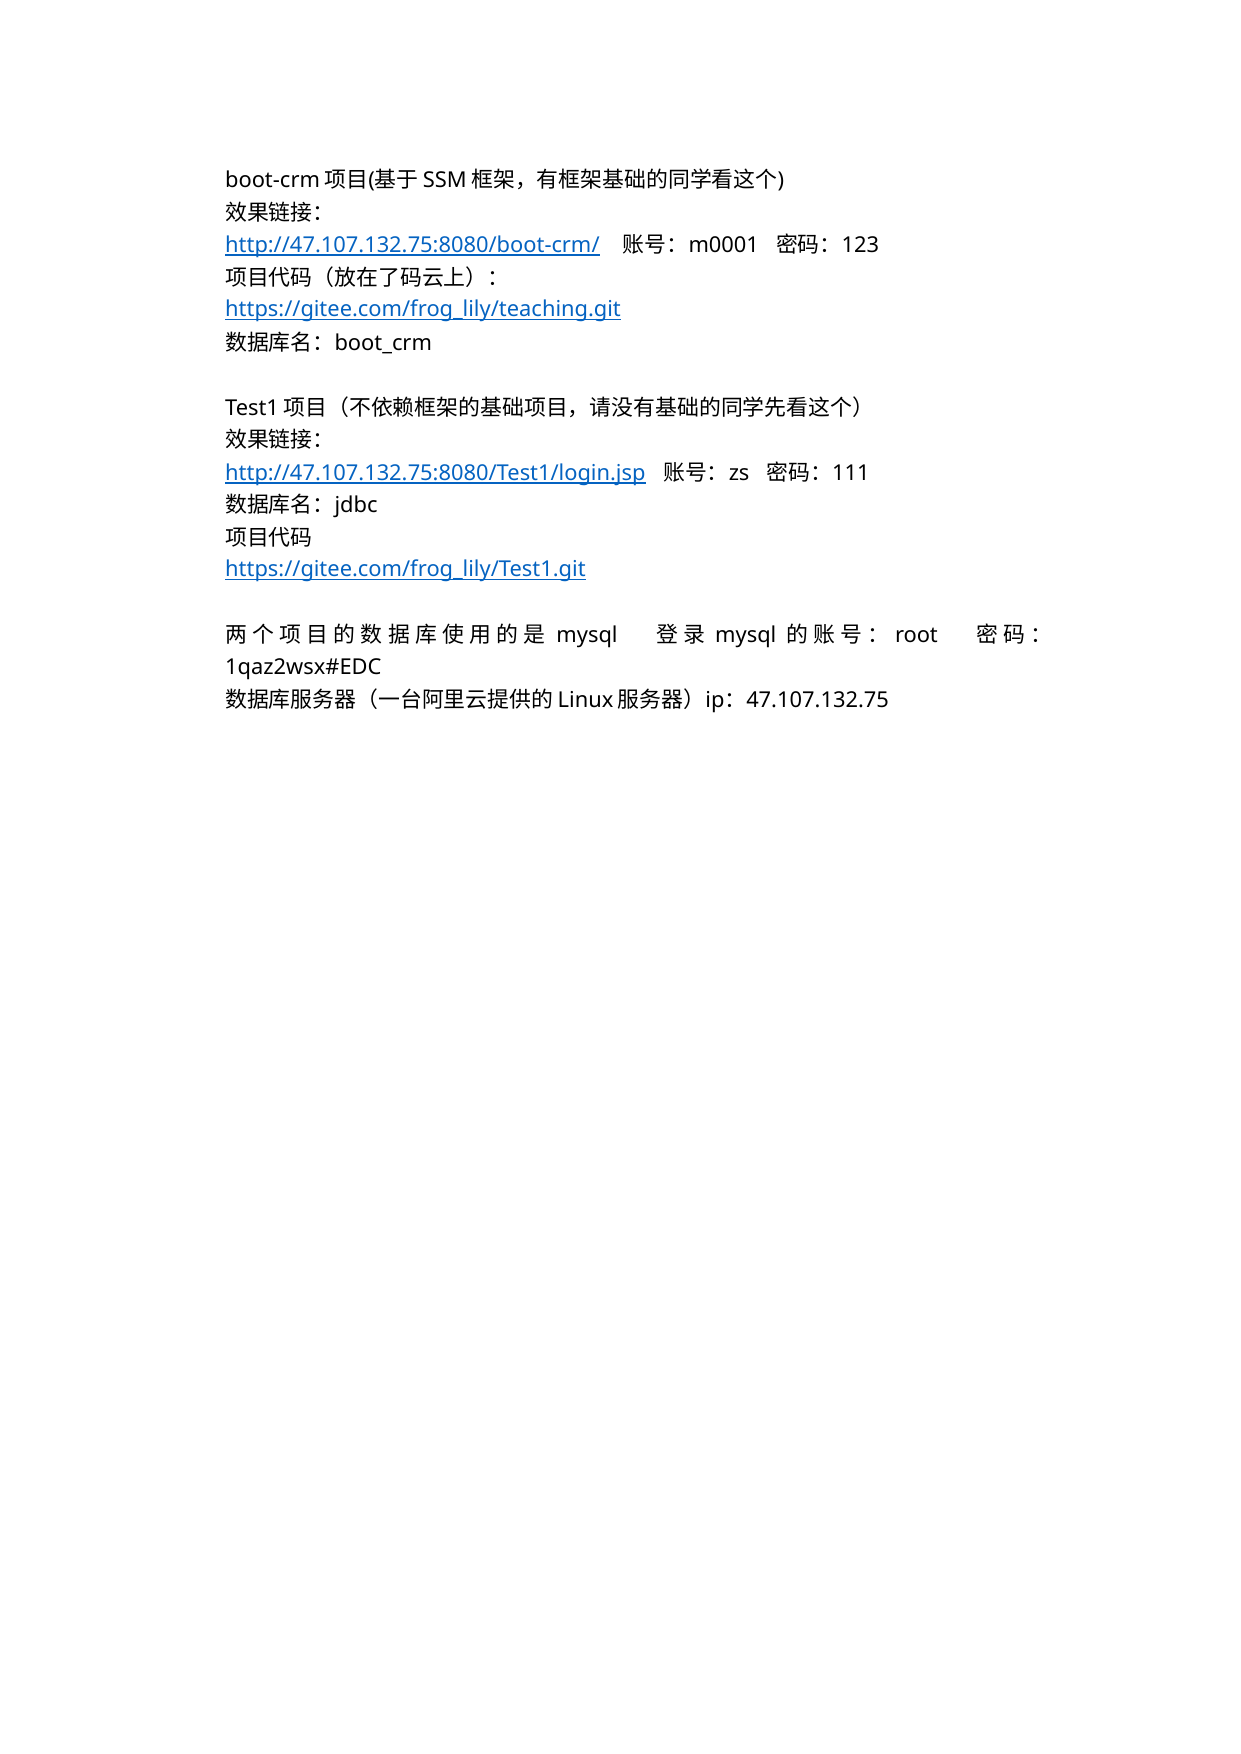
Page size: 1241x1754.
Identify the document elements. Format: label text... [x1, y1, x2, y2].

list 项目代码（放在了码云上）： [225, 259, 1053, 292]
text 效果链接： [187, 422, 1053, 454]
text http://47.107.132.75:8080/Test1/login.jsp 账号：zs 密码：111 [187, 454, 1053, 487]
text 项目代码 [187, 519, 1053, 552]
list 两个项目的数据库使用的是mysql 登录mysql的账号：root 密码：1qaz2wsx#EDC [225, 617, 1053, 682]
text https://gitee.com/frog_lily/Test1.git [187, 552, 1053, 584]
text Test1项目（不依赖框架的基础项目，请没有基础的同学先看这个） [187, 389, 1053, 422]
list 数据库名：boot_crm [225, 324, 1053, 357]
list 效果链接： [225, 194, 1053, 227]
list 数据库服务器（一台阿里云提供的Linux服务器）ip：47.107.132.75 [225, 682, 1053, 714]
list https://gitee.com/frog_lily/teaching.git [225, 292, 1053, 324]
text 数据库名：jdbc [187, 487, 1053, 519]
list boot-crm项目(基于SSM框架，有框架基础的同学看这个) [225, 162, 1053, 194]
list http://47.107.132.75:8080/boot-crm/ 账号：m0001 密码：123 [225, 227, 1053, 259]
